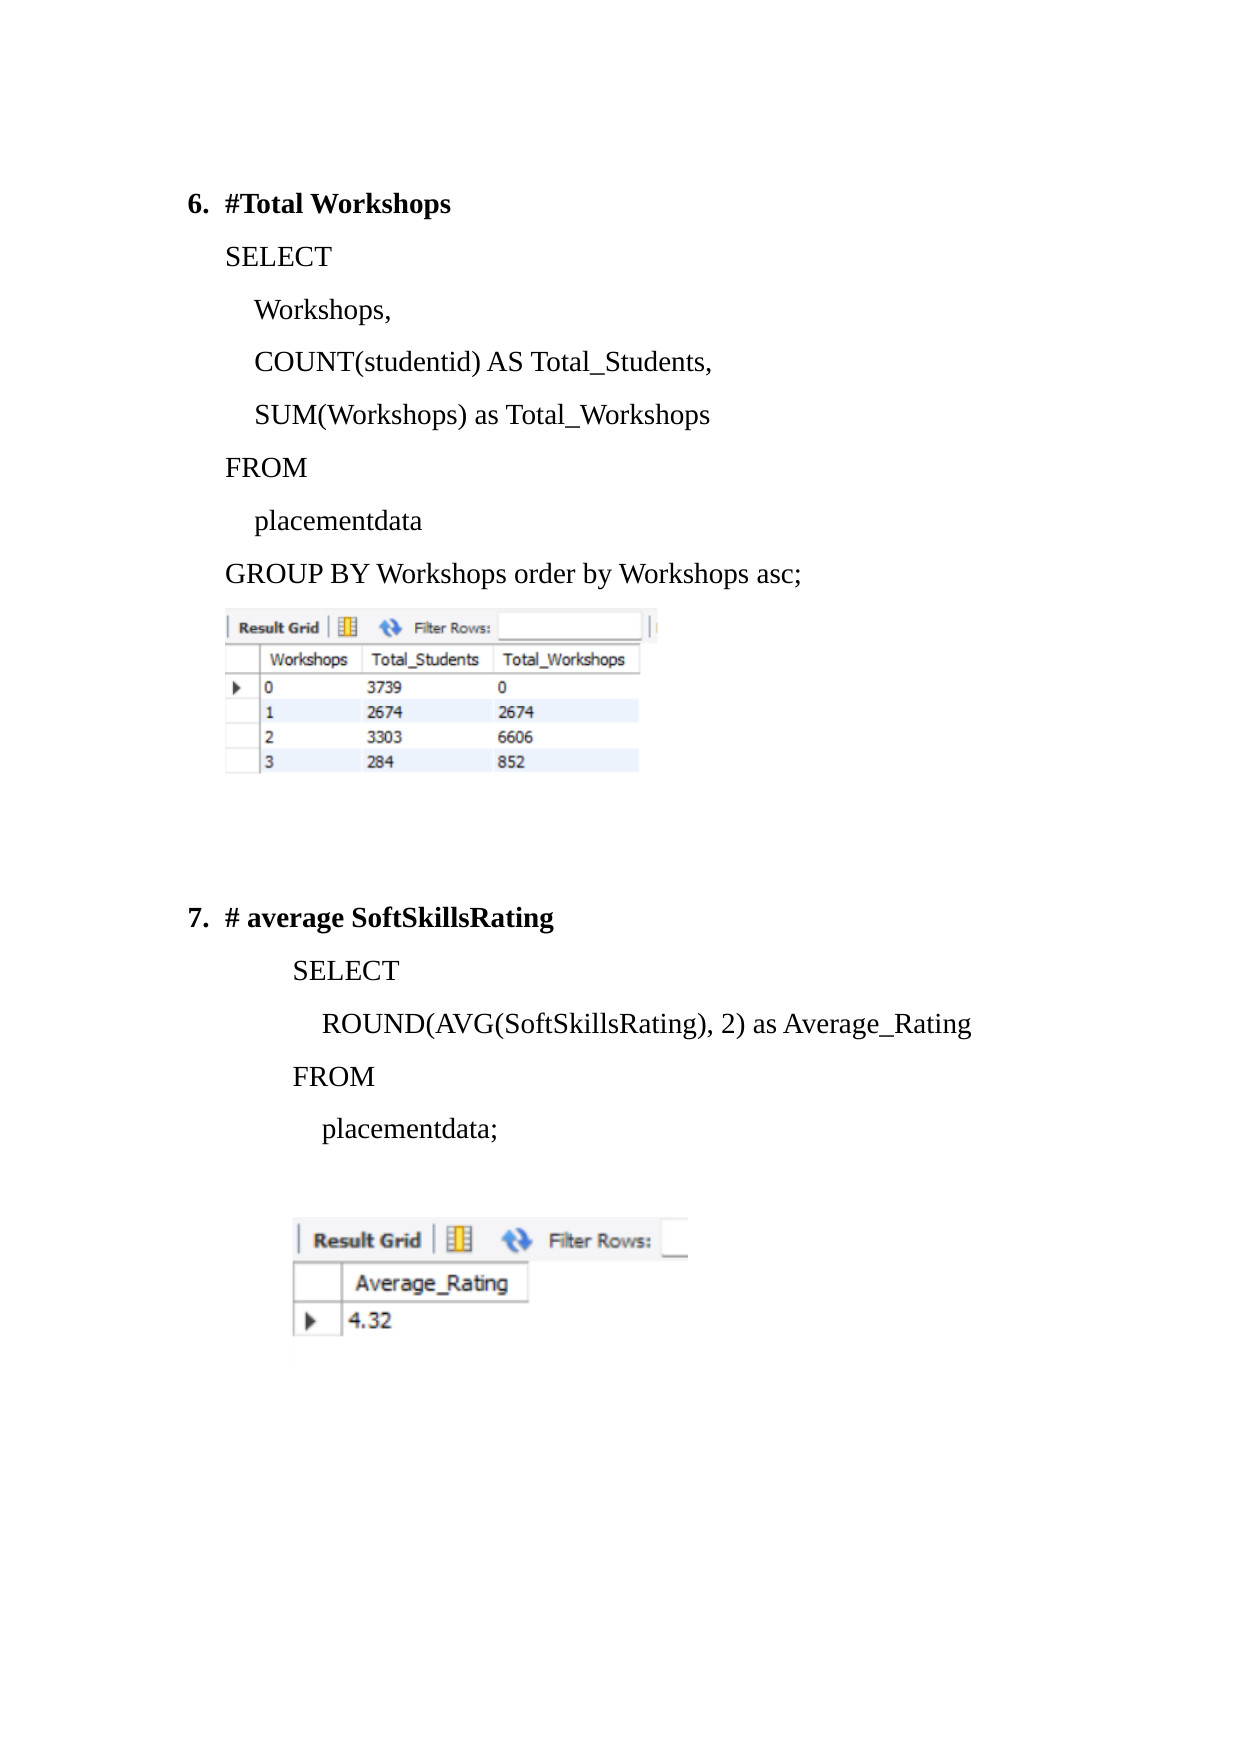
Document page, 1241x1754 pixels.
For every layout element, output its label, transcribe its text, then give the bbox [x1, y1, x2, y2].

text FROM [225, 450, 1090, 484]
text SUM(Workshops) as Total_Workshops [225, 397, 1090, 431]
text ROUND(AVG(SoftSkillsRating), 2) as Average_Rating [292, 1006, 1090, 1039]
text COUNT(studentid) AS Total_Students, [225, 344, 1090, 378]
text Workshops, [225, 292, 1090, 325]
text placementdata; [292, 1112, 1090, 1145]
picture [225, 608, 658, 829]
text SELECT [225, 239, 1090, 272]
picture [292, 1217, 688, 1368]
list # average SoftSkillsRating [187, 900, 1090, 934]
text placementdata [225, 503, 1090, 537]
text SELECT [292, 953, 1090, 987]
text GROUP BY Workshops order by Workshops asc; [225, 556, 1090, 589]
list #Total Workshops [187, 186, 1090, 220]
text FROM [292, 1059, 1090, 1092]
